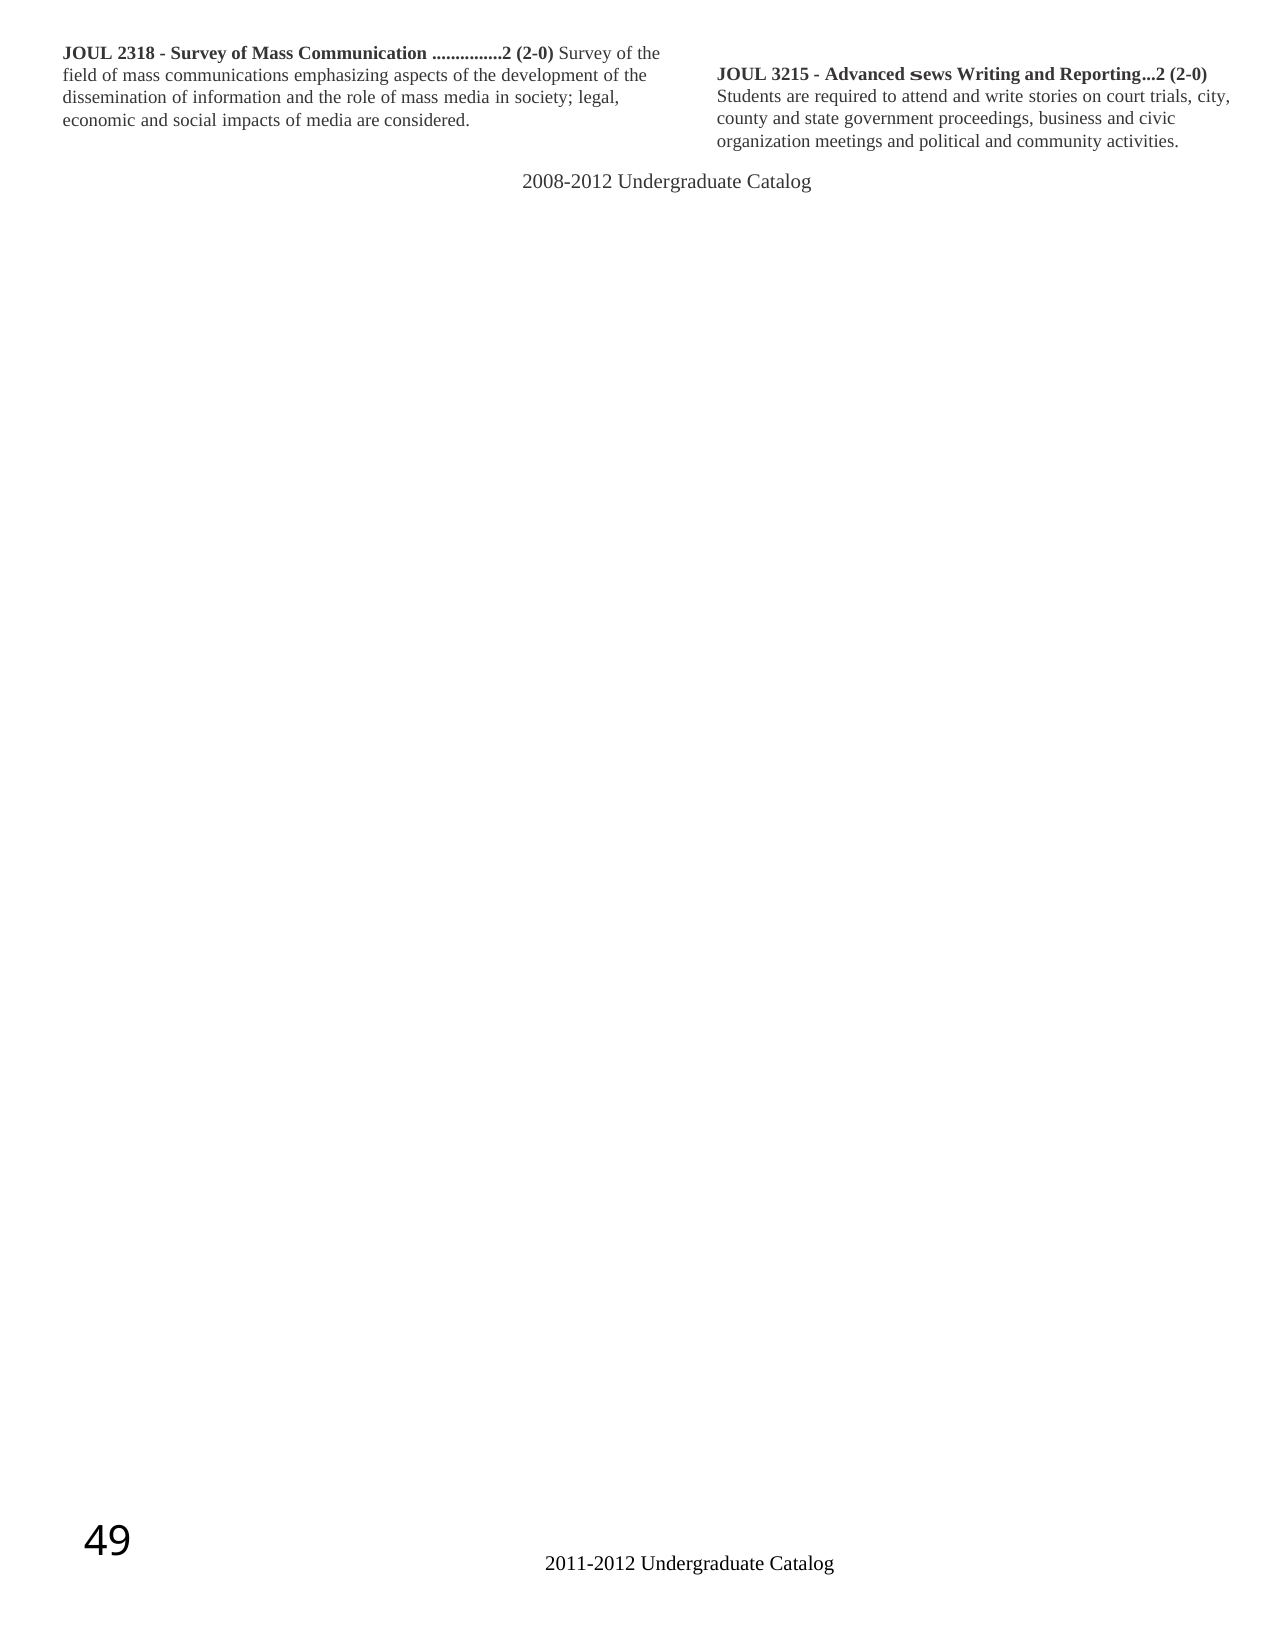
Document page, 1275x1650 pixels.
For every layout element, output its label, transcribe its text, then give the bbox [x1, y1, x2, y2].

text 2008-2012 Undergraduate Catalog [522, 169, 1242, 193]
text JOUL 2318 - Survey of Mass Communication ...............2 (2-0) Survey of the field of mass communications emphasizing aspects of the development of the dissemination of information and the role of mass media in society; legal, economic and social impacts of media are considered. [62, 42, 682, 130]
text JOUL 3215 - Advanced sews Writing and Reporting...2 (2-0) Students are required to attend and write stories on court trials, city, county and state government proceedings, business and civic organization meetings and political and community activities. [717, 62, 1232, 151]
